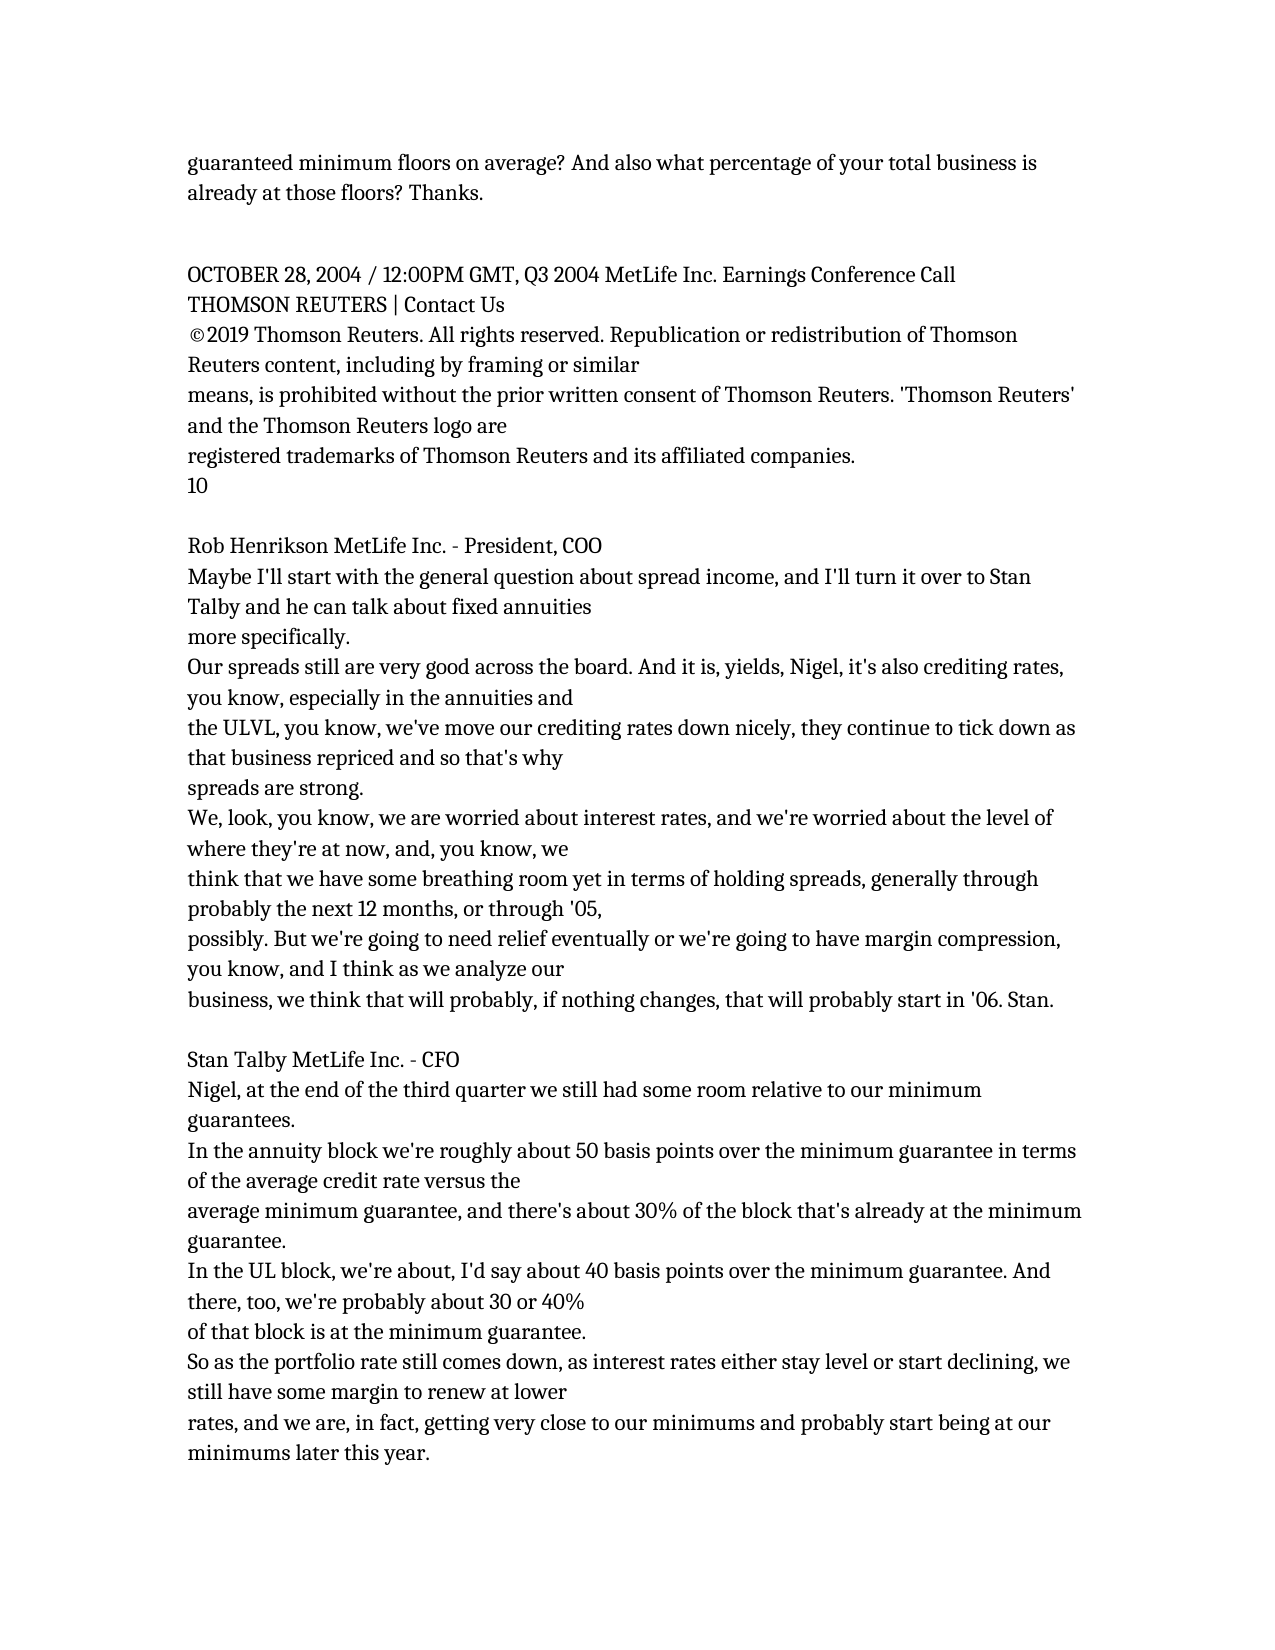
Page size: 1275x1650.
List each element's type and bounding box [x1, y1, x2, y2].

text [187, 261, 1087, 1496]
text [187, 150, 1087, 237]
